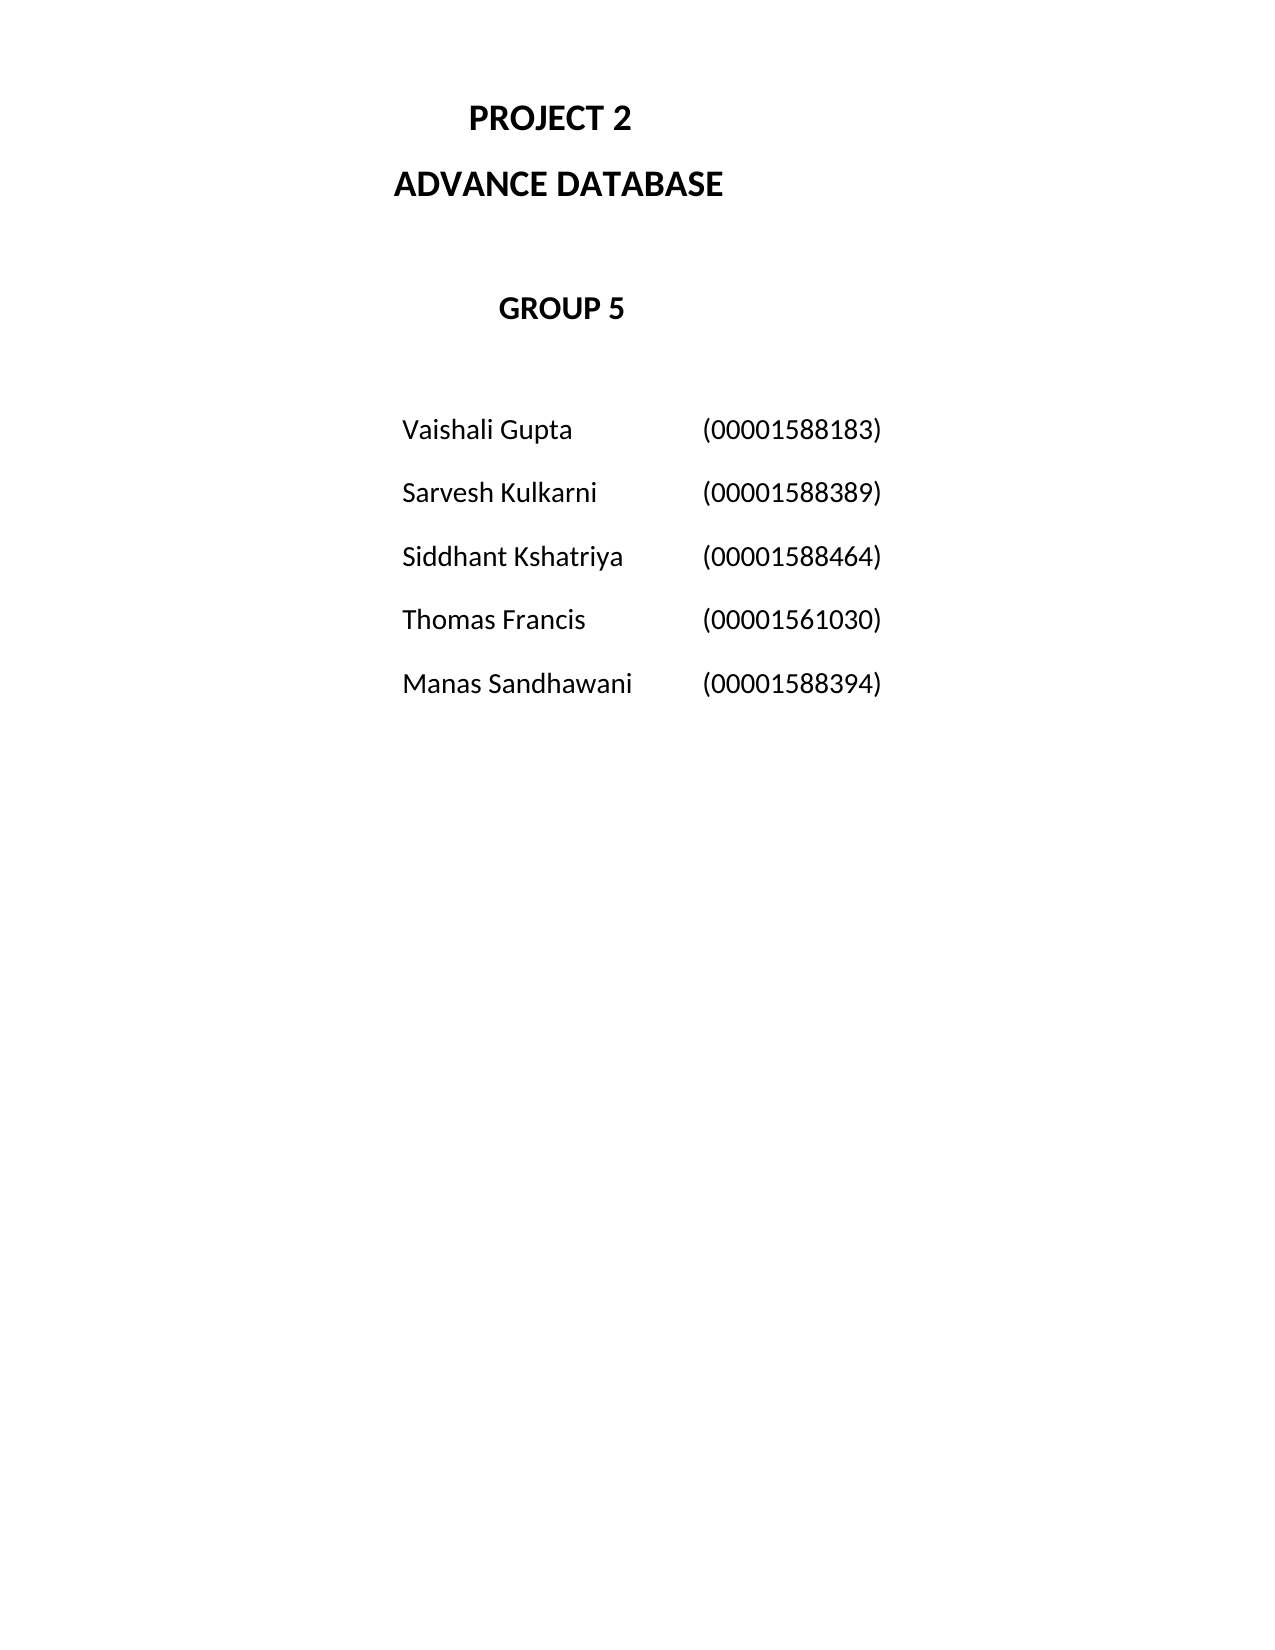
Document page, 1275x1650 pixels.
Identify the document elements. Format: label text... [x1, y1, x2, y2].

text ADVANCE DATABASE [319, 160, 1191, 206]
text Manas Sandhawani (00001588394) [94, 665, 1191, 700]
text Vaishali Gupta (00001588183) [94, 411, 1191, 447]
text Siddhant Kshatriya (00001588464) [94, 538, 1191, 573]
text Sarvesh Kulkarni (00001588389) [94, 474, 1191, 510]
text PROJECT 2 [394, 94, 1191, 140]
text Thomas Francis (00001561030) [94, 601, 1191, 637]
text GROUP 5 [394, 287, 1191, 328]
